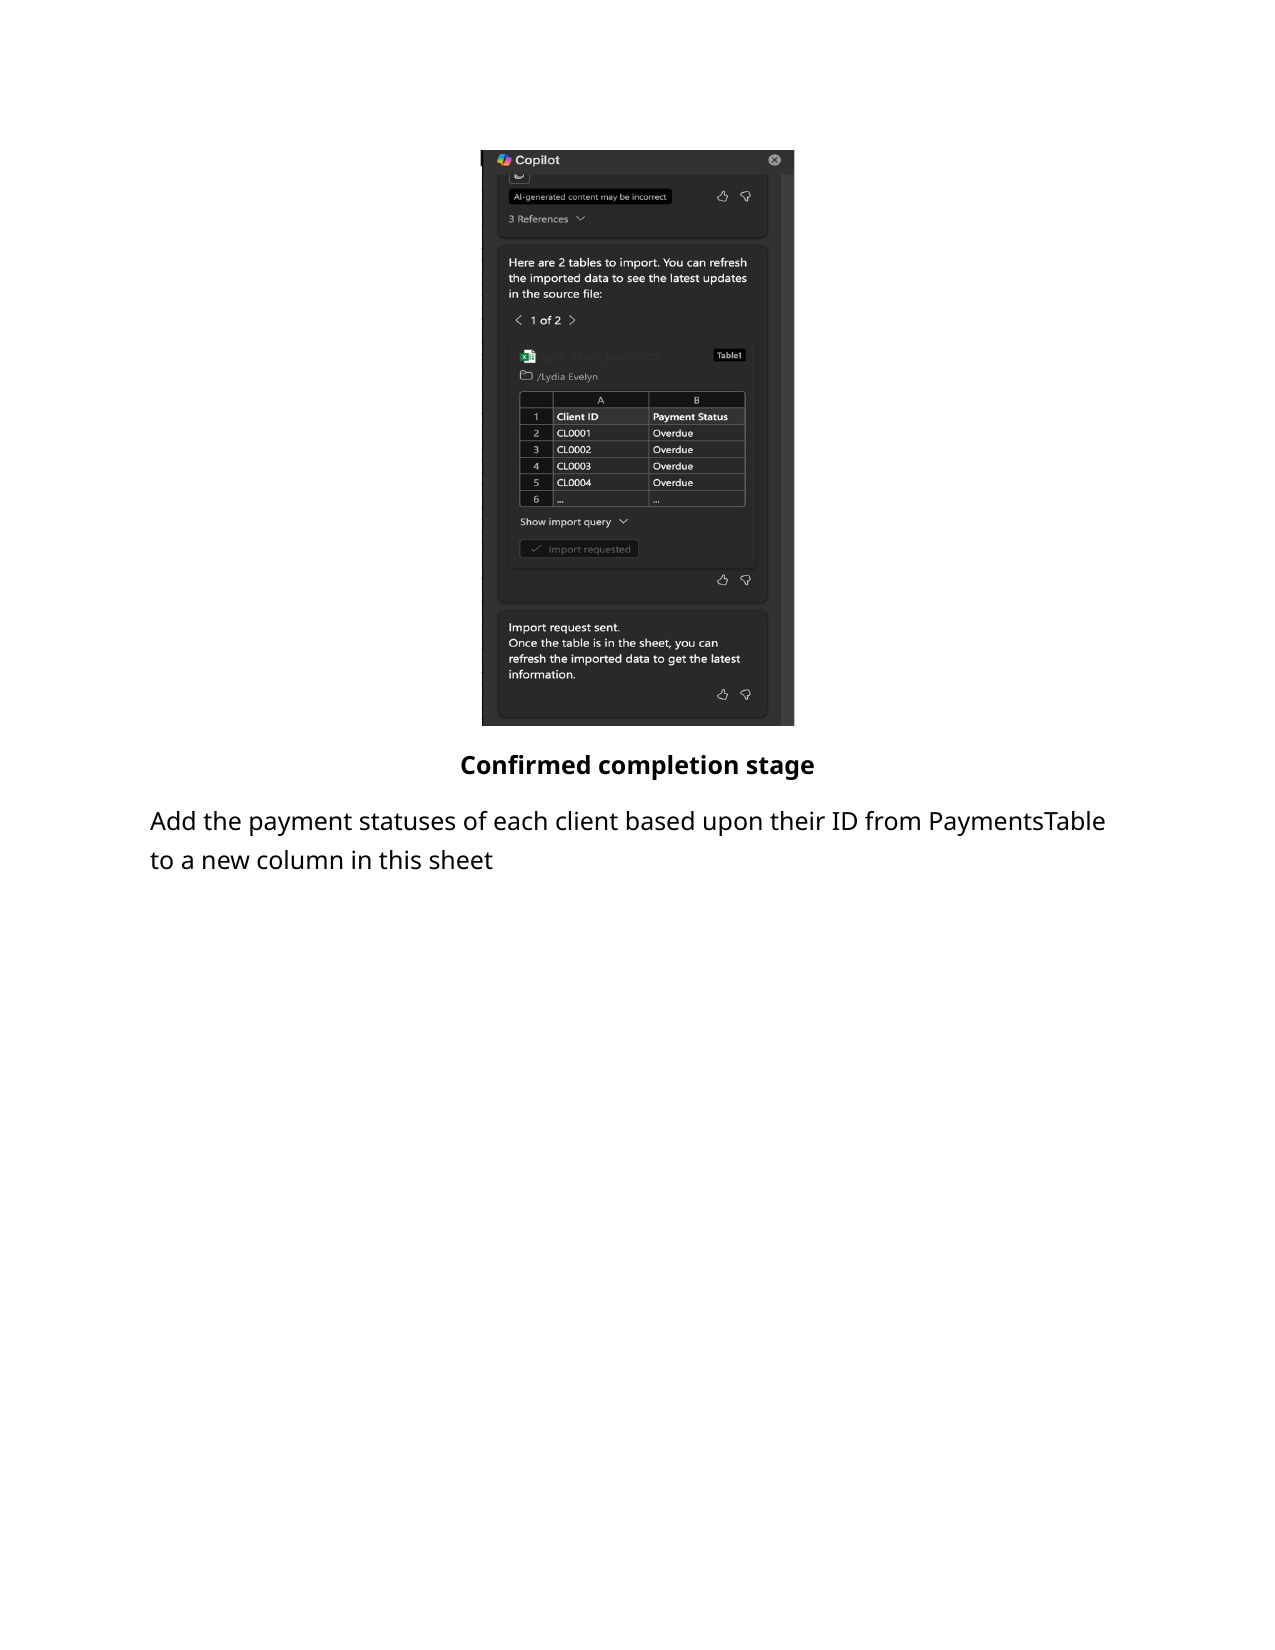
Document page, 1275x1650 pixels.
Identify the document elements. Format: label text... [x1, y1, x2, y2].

text Confirmed completion stage [150, 748, 1125, 782]
text Add the payment statuses of each client based upon their ID from PaymentsTable to a new column in this sheet [150, 803, 1125, 877]
picture [480, 150, 795, 726]
